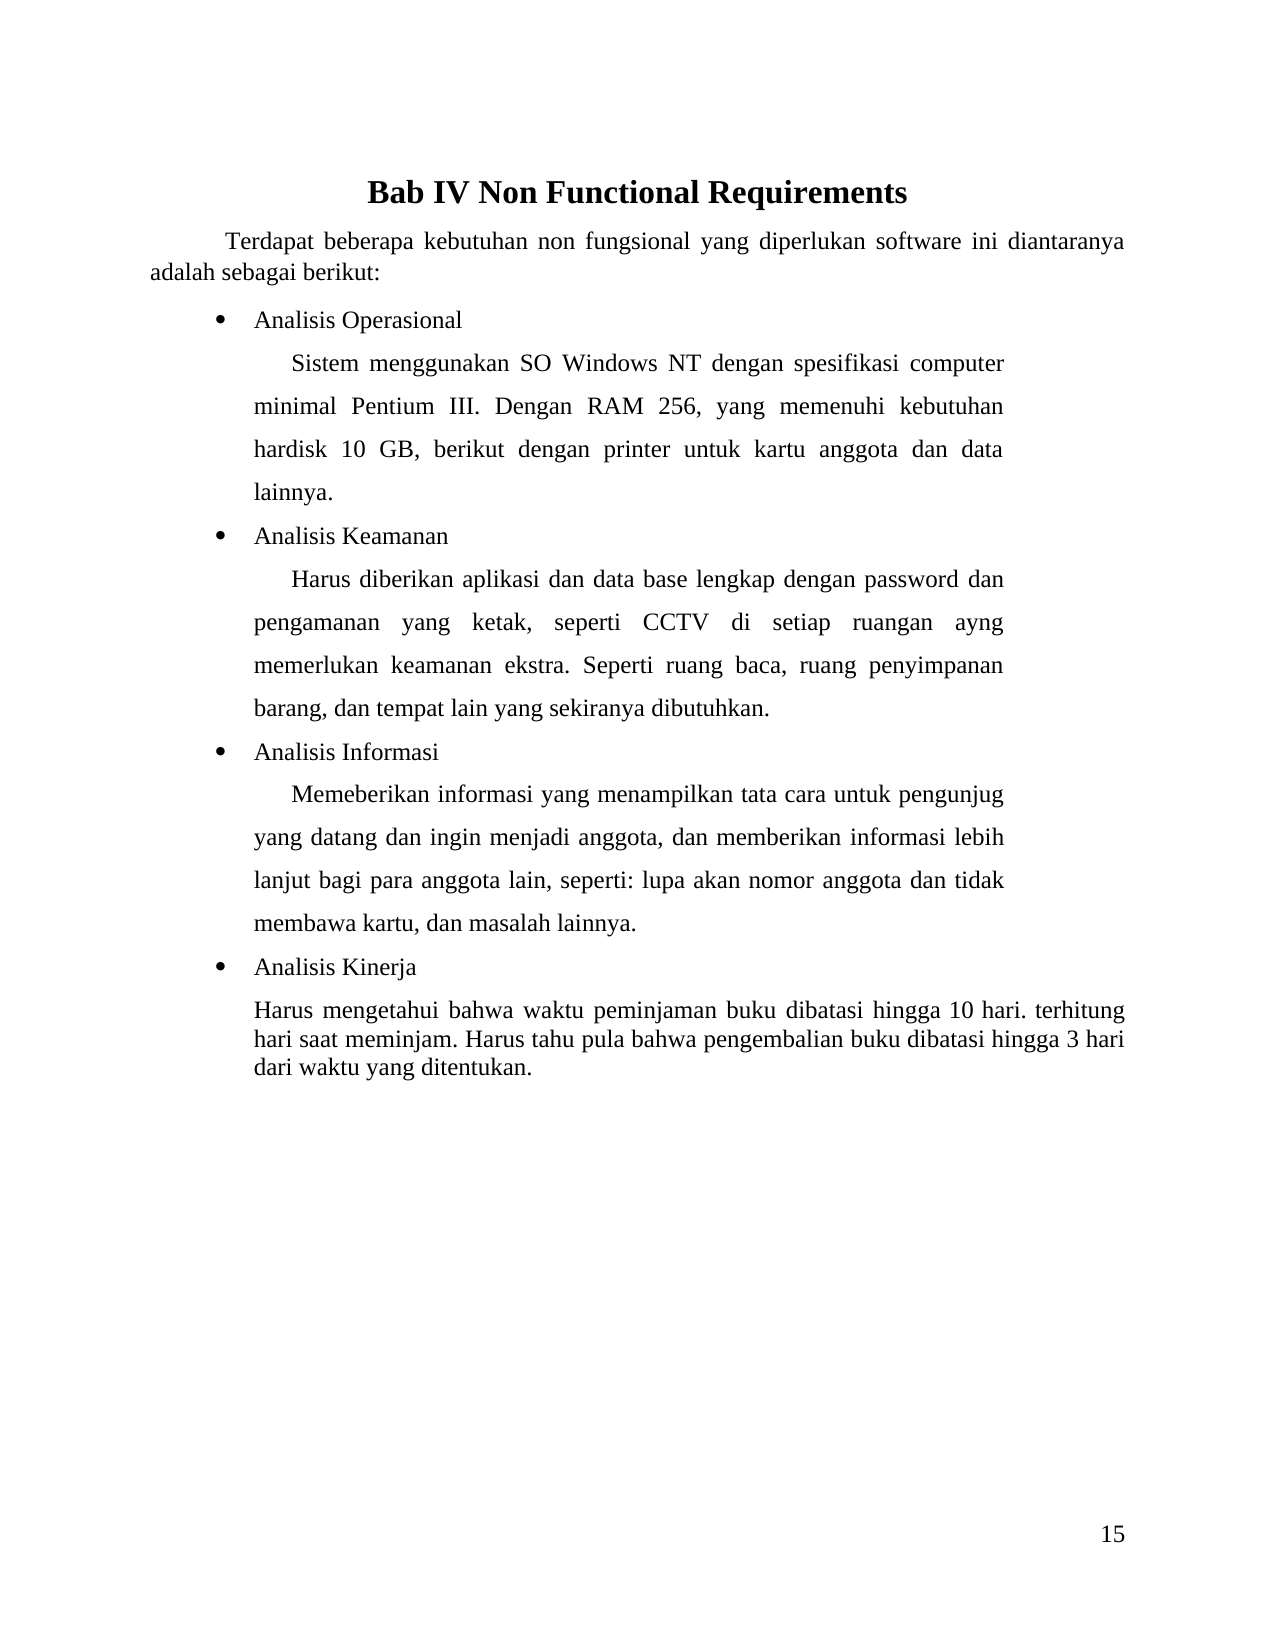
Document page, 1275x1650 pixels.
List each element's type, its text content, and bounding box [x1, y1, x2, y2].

text Harus mengetahui bahwa waktu peminjaman buku dibatasi hingga 10 hari. terhitung hari saat meminjam. Harus tahu pula bahwa pengembalian buku dibatasi hingga 3 hari dari waktu yang ditentukan. [253, 995, 1125, 1081]
text Harus diberikan aplikasi dan data base lengkap dengan password dan pengamanan yang ketak, seperti CCTV di setiap ruangan ayng memerlukan keamanan ekstra. Seperti ruang baca, ruang penyimpanan barang, dan tempat lain yang sekiranya dibutuhkan. [253, 564, 1004, 722]
text Memeberikan informasi yang menampilkan tata cara untuk pengunjug yang datang dan ingin menjadi anggota, dan memberikan informasi lebih lanjut bagi para anggota lain, seperti: lupa akan nomor anggota dan tidak membawa kartu, dan masalah lainnya. [253, 779, 1004, 937]
list Analisis Informasi [216, 737, 1125, 765]
text Terdapat beberapa kebutuhan non fungsional yang diperlukan software ini diantaranya adalah sebagai berikut: [150, 226, 1125, 286]
list Analisis Operasional [216, 305, 1125, 334]
subtitle Bab IV Non Functional Requirements [150, 173, 1125, 211]
list Analisis Kinerja [216, 952, 1125, 981]
list Analisis Keamanan [216, 521, 1125, 549]
text Sistem menggunakan SO Windows NT dengan spesifikasi computer minimal Pentium III. Dengan RAM 256, yang memenuhi kebutuhan hardisk 10 GB, berikut dengan printer untuk kartu anggota dan data lainnya. [253, 348, 1004, 506]
